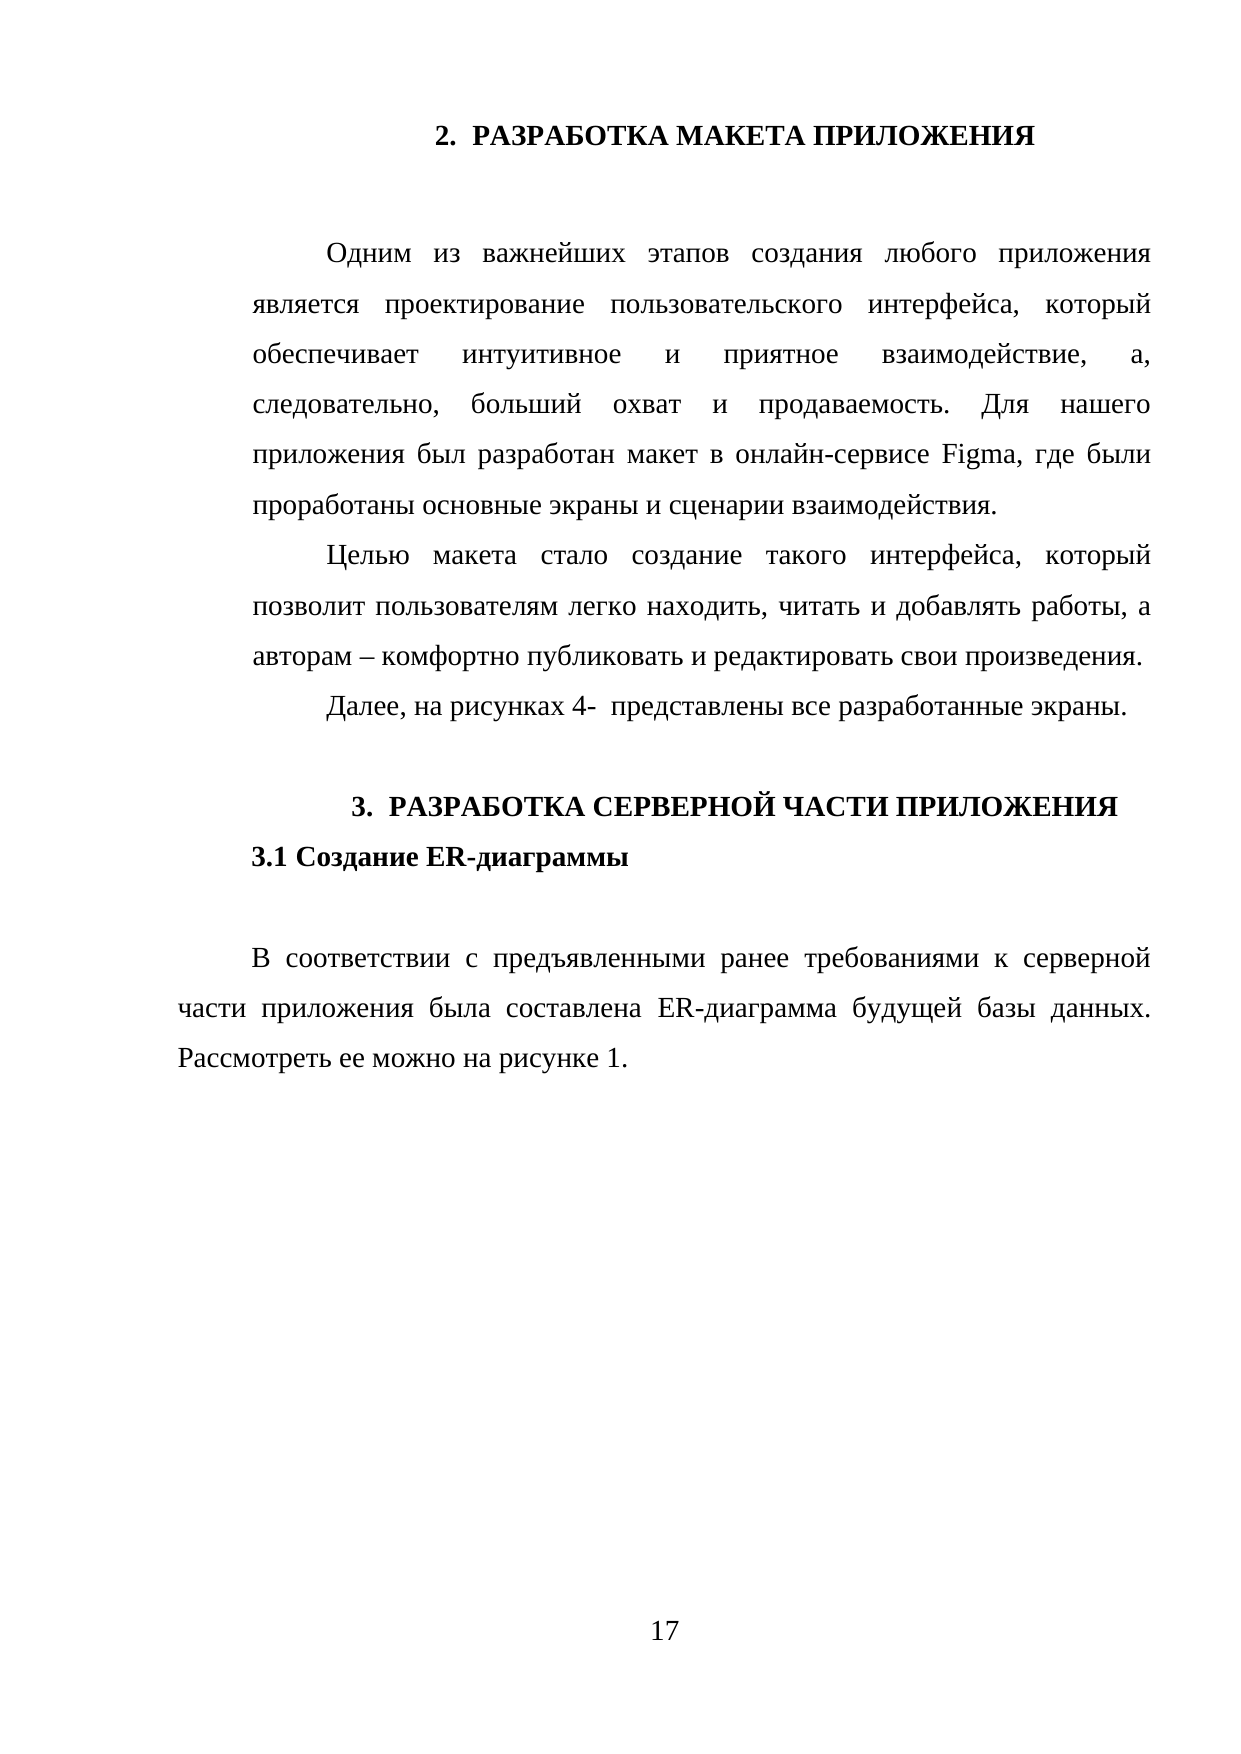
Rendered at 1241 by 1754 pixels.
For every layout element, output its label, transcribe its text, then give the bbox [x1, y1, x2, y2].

text Целью макета стало создание такого интерфейса, который позволит пользователям легко находить, читать и добавлять работы, а авторам – комфортно публиковать и редактировать свои произведения. [252, 537, 1152, 671]
list РАЗРАБОТКА МАКЕТА ПРИЛОЖЕНИЯ [318, 118, 1152, 152]
text Одним из важнейших этапов создания любого приложения является проектирование пользовательского интерфейса, который обеспечивает интуитивное и приятное взаимодействие, а, следовательно, больший охват и продаваемость. Для нашего приложения был разработан макет в онлайн-сервисе Figma, где были проработаны основные экраны и сценарии взаимодействия. [252, 235, 1152, 521]
text Далее, на рисунках 4- представлены все разработанные экраны. [252, 688, 1152, 722]
list РАЗРАБОТКА СЕРВЕРНОЙ ЧАСТИ ПРИЛОЖЕНИЯ [318, 789, 1152, 822]
list В соответствии с предъявленными ранее требованиями к серверной части приложения была составлена ER-диаграмма будущей базы данных. Рассмотреть ее можно на рисунке 1. [177, 940, 1152, 1074]
text Создание ER-диаграммы [177, 839, 1152, 873]
